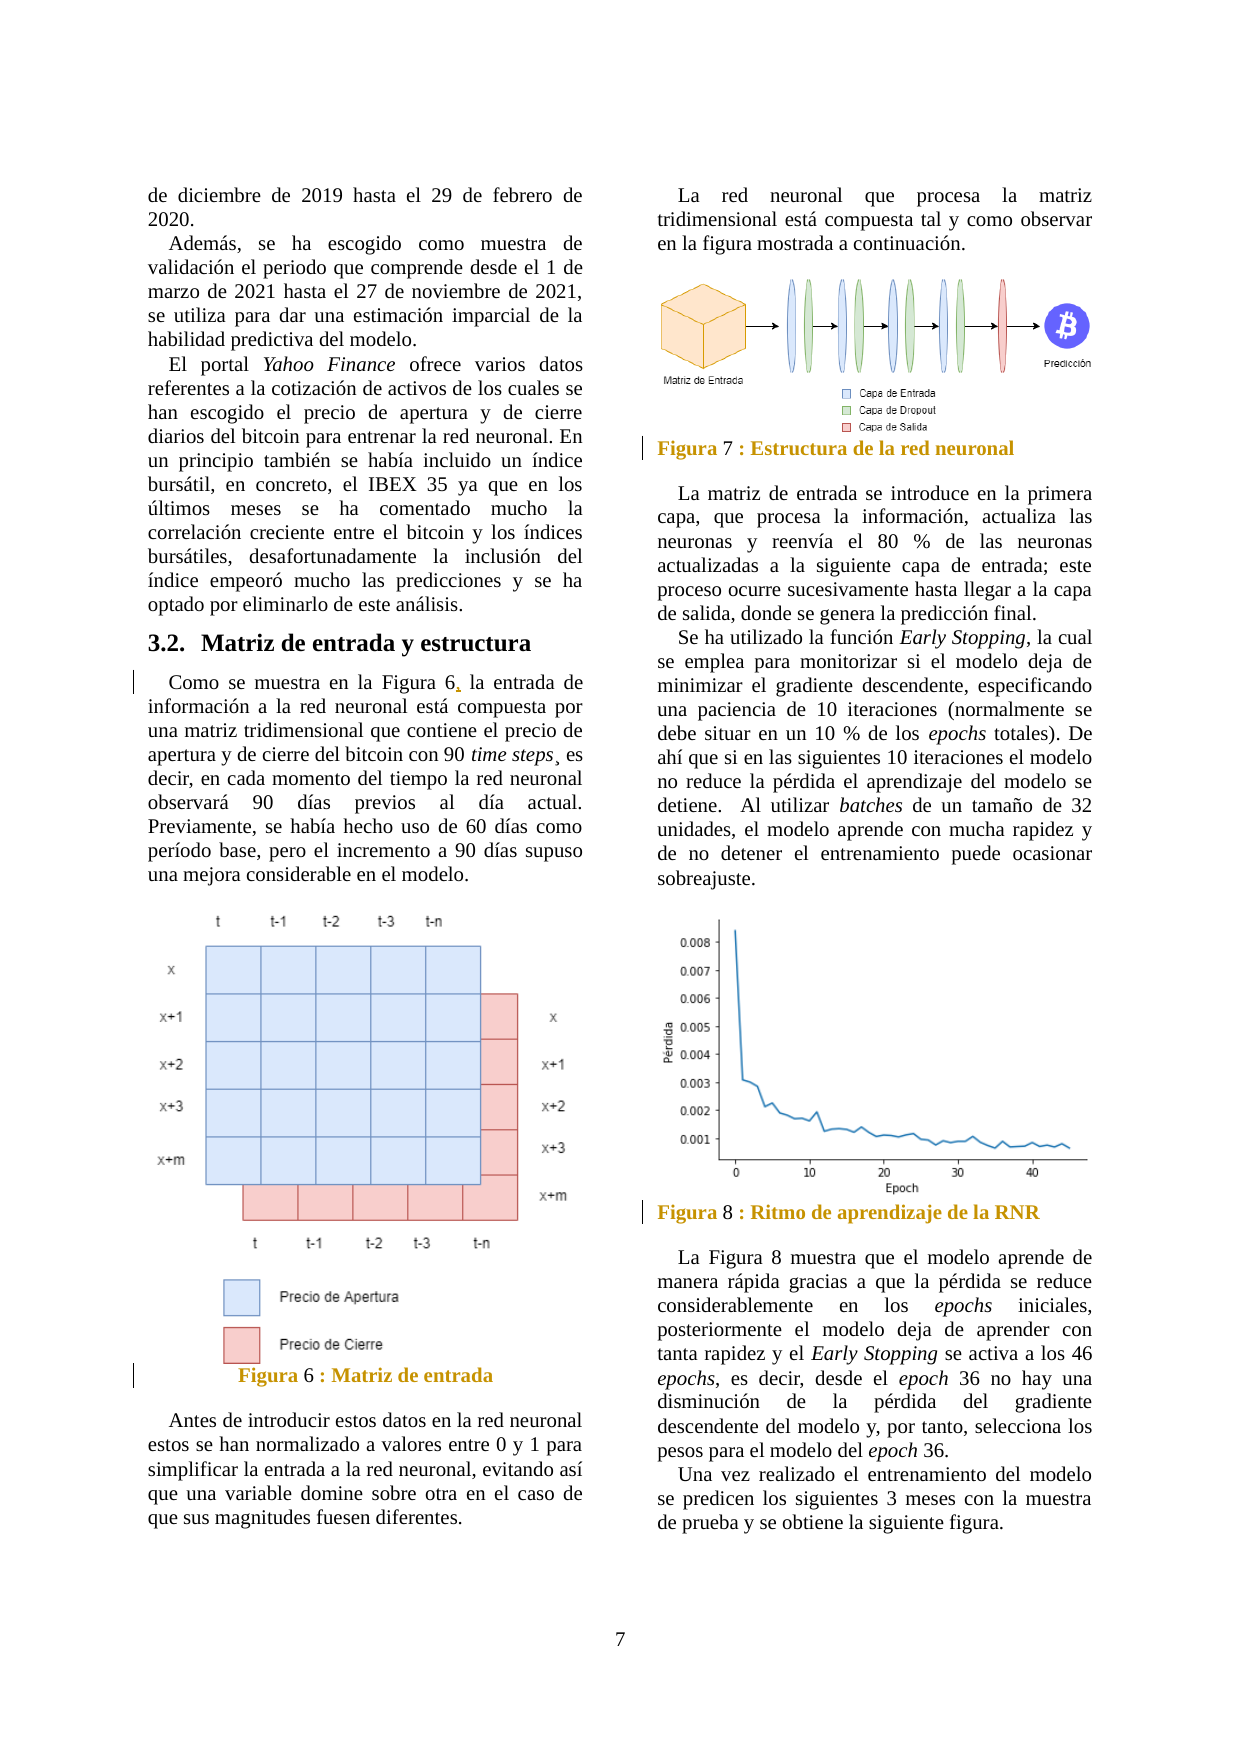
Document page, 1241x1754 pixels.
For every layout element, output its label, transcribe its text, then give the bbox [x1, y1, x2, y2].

text La matriz de entrada se introduce en la primera capa, que procesa la información, actualiza las neuronas y reenvía el 80 % de las neuronas actualizadas a la siguiente capa de entrada; este proceso ocurre sucesivamente hasta llegar a la capa de salida, donde se genera la predicción final. [657, 480, 1093, 625]
text Figura 6 : Matriz de entrada [148, 1363, 583, 1387]
text Una vez realizado el entrenamiento del modelo se predicen los siguientes 3 meses con la muestra de prueba y se obtiene la siguiente figura. [657, 1462, 1093, 1534]
text La red neuronal que procesa la matriz tridimensional está compuesta tal y como observar en la figura mostrada a continuación. [657, 183, 1093, 255]
text La Figura 8 muestra que el modelo aprende de manera rápida gracias a que la pérdida se reduce considerablemente en los epochs iniciales, posteriormente el modelo deja de aprender con tanta rapidez y el Early Stopping se activa a los 46 epochs, es decir, desde el epoch 36 no hay una disminución de la pérdida del gradiente descendente del modelo y, por tanto, selecciona los pesos para el modelo del epoch 36. [657, 1245, 1093, 1462]
text Figura 7 : Estructura de la red neuronal [657, 436, 1093, 459]
text Antes de introducir estos datos en la red neuronal estos se han normalizado a valores entre 0 y 1 para simplificar la entrada a la red neuronal, evitando así que una variable domine sobre otra en el caso de que sus magnitudes fuesen diferentes. [148, 1408, 583, 1529]
picture [657, 913, 1093, 1201]
picture [657, 279, 1097, 436]
text El portal Yahoo Finance ofrece varios datos referentes a la cotización de activos de los cuales se han escogido el precio de apertura y de cierre diarios del bitcoin para entrenar la red neuronal. En un principio también se había incluido un índice bursátil, en concreto, el IBEX 35 ya que en los últimos meses se ha comentado mucho la correlación creciente entre el bitcoin y los índices bursátiles, desafortunadamente la inclusión del índice empeoró mucho las predicciones y se ha optado por eliminarlo de este análisis. [148, 351, 583, 616]
text Se ha utilizado la función Early Stopping, la cual se emplea para monitorizar si el modelo deja de minimizar el gradiente descendente, especificando una paciencia de 10 iteraciones (normalmente se debe situar en un 10 % de los epochs totales). De ahí que si en las siguientes 10 iteraciones el modelo no reduce la pérdida el aprendizaje del modelo se detiene. Al utilizar batches de un tamaño de 32 unidades, el modelo aprende con mucha rapidez y de no detener el entrenamiento puede ocasionar sobreajuste. [657, 625, 1093, 889]
text Matriz de entrada y estructura [148, 628, 583, 657]
text Figura 8 : Ritmo de aprendizaje de la RNR [657, 1201, 1093, 1224]
text Como se muestra en la Figura 6 la entrada de información a la red neuronal está compuesta por una matriz tridimensional que contiene el precio de apertura y de cierre del bitcoin con 90 time steps¸ es decir, en cada momento del tiempo la red neuronal observará 90 días previos al día actual. Previamente, se había hecho uso de 60 días como período base, pero el incremento a 90 días supuso una mejora considerable en el modelo. [148, 670, 583, 886]
picture [147, 910, 578, 1364]
text Además, se ha escogido como muestra de validación el periodo que comprende desde el 1 de marzo de 2021 hasta el 27 de noviembre de 2021, se utiliza para dar una estimación imparcial de la habilidad predictiva del modelo. [148, 231, 583, 351]
